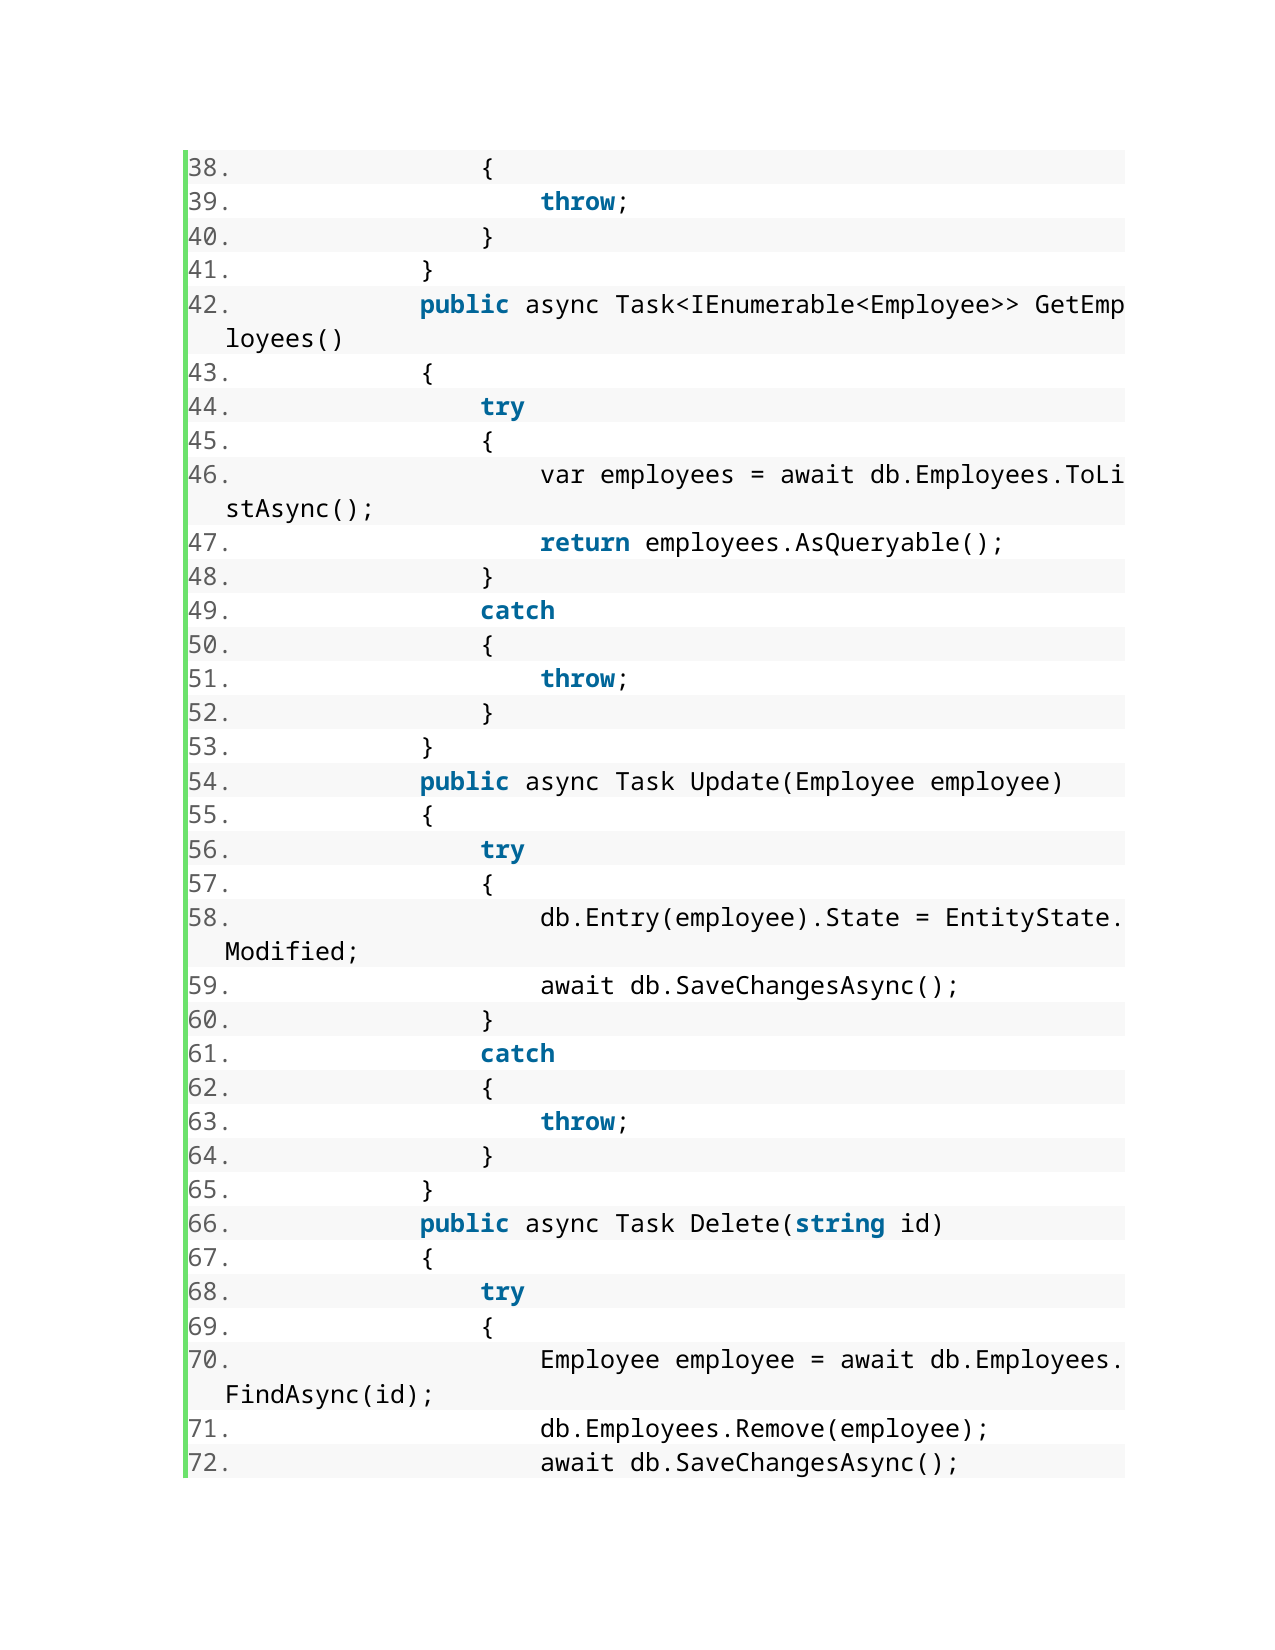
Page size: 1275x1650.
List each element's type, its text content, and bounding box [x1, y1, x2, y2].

list } [188, 1138, 1125, 1172]
list catch [188, 593, 1125, 627]
list { [188, 865, 1125, 899]
list return employees.AsQueryable(); [188, 525, 1125, 559]
list { [188, 422, 1125, 457]
list } [188, 695, 1125, 729]
list Employee employee = await db.Employees.FindAsync(id); [188, 1342, 1125, 1410]
list } [188, 559, 1125, 593]
list } [188, 1172, 1125, 1206]
list { [188, 1240, 1125, 1274]
list var employees = await db.Employees.ToListAsync(); [188, 457, 1125, 525]
list { [188, 627, 1125, 661]
list } [188, 1002, 1125, 1036]
list db.Entry(employee).State = EntityState.Modified; [188, 899, 1125, 967]
list { [188, 354, 1125, 388]
list throw; [188, 1104, 1125, 1138]
list public async Task Delete(string id) [188, 1206, 1125, 1240]
list try [188, 831, 1125, 865]
list throw; [188, 184, 1125, 218]
list try [188, 1274, 1125, 1308]
list try [188, 388, 1125, 422]
list } [188, 218, 1125, 252]
list { [188, 150, 1125, 184]
list } [188, 729, 1125, 763]
list catch [188, 1036, 1125, 1070]
list throw; [188, 661, 1125, 695]
list await db.SaveChangesAsync(); [188, 967, 1125, 1002]
list { [188, 797, 1125, 831]
list public async Task<IEnumerable<Employee>> GetEmployees() [188, 286, 1125, 354]
list { [188, 1308, 1125, 1342]
list db.Employees.Remove(employee); [188, 1410, 1125, 1444]
list await db.SaveChangesAsync(); [188, 1444, 1125, 1478]
list { [188, 1070, 1125, 1104]
list } [188, 252, 1125, 286]
list public async Task Update(Employee employee) [188, 763, 1125, 797]
